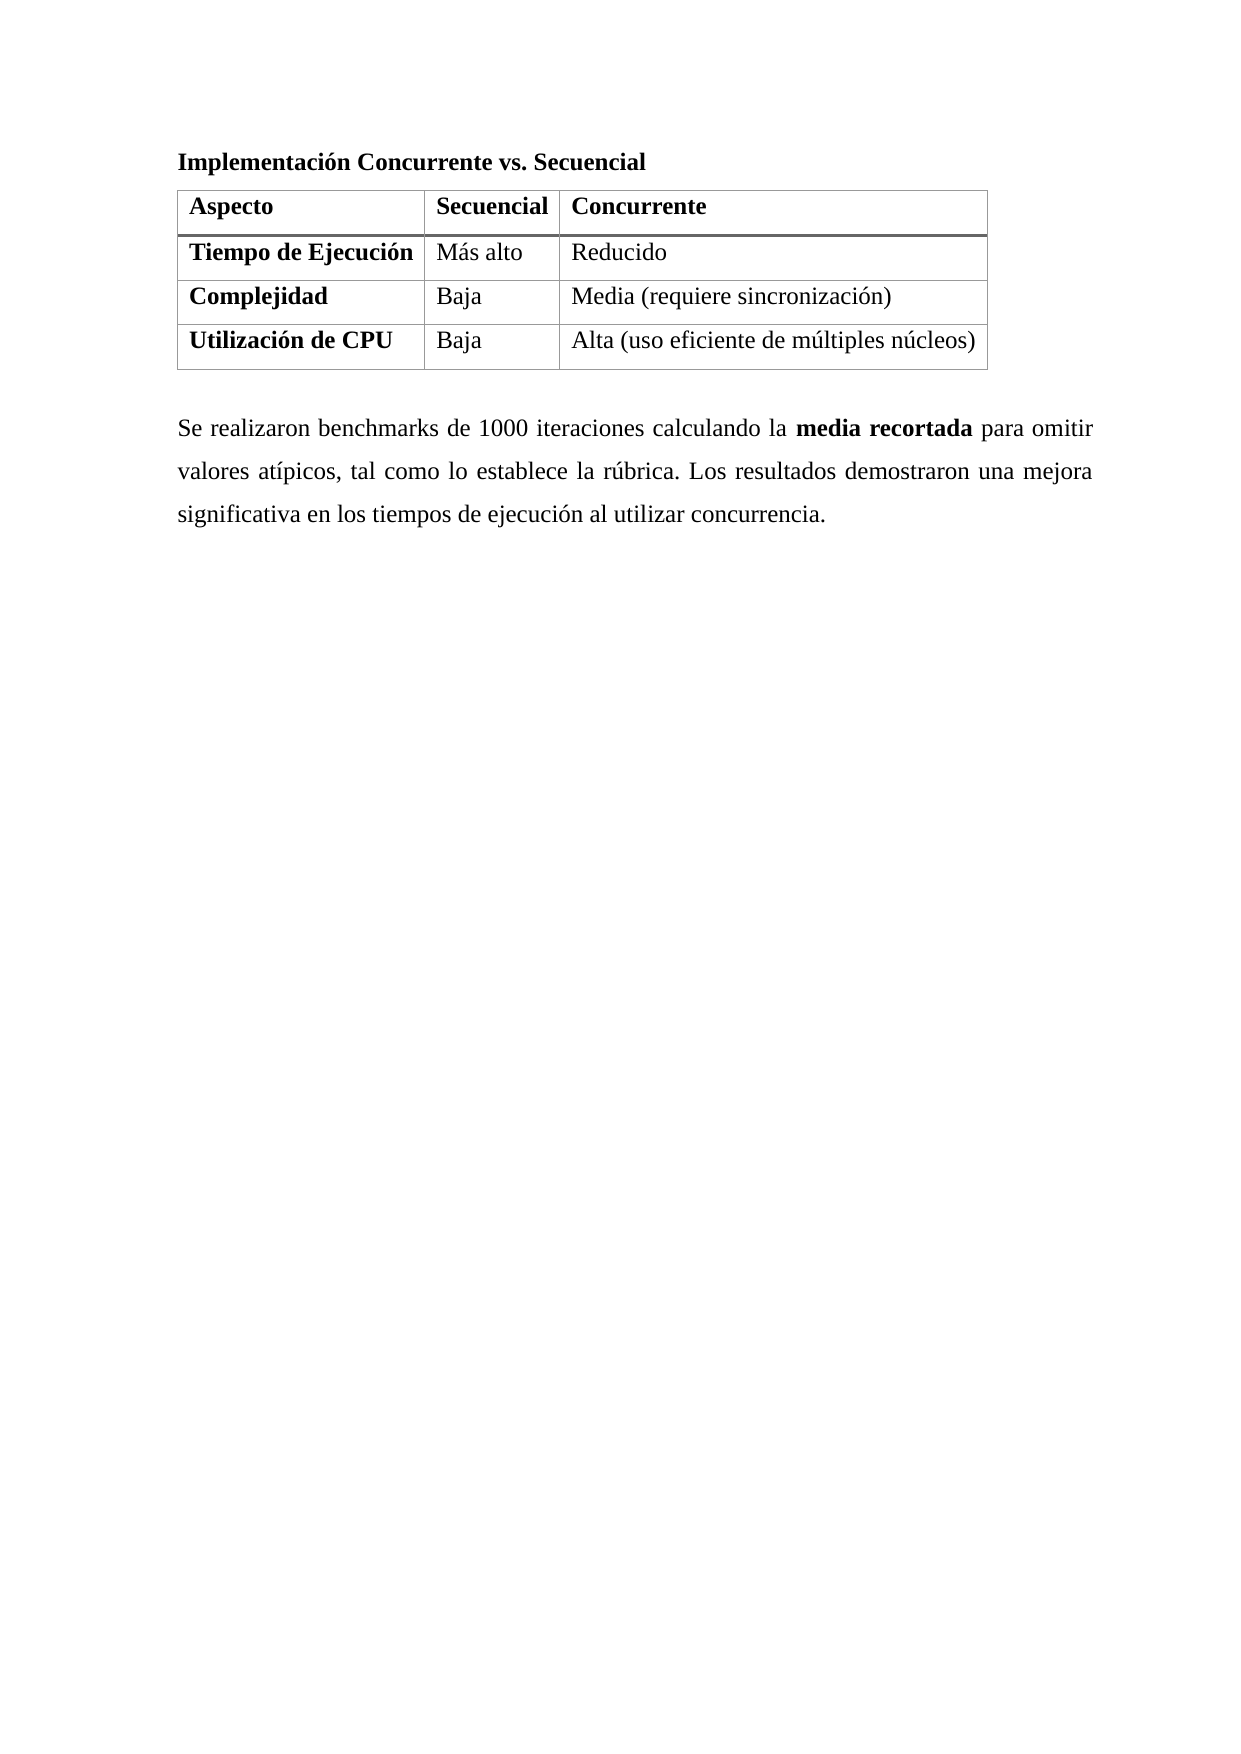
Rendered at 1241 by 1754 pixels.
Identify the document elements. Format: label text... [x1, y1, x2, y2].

table_cell Media (requiere sincronización) [560, 281, 987, 324]
table_cell Baja [425, 281, 559, 324]
table_cell Baja [425, 325, 559, 368]
table_cell Alta (uso eficiente de múltiples núcleos) [560, 325, 987, 368]
table_header Aspecto [178, 191, 424, 234]
table_cell Tiempo de Ejecución [178, 237, 424, 280]
table_cell Utilización de CPU [178, 325, 424, 368]
table_cell Complejidad [178, 281, 424, 324]
text Implementación Concurrente vs. Secuencial [177, 147, 1093, 176]
text Se realizaron benchmarks de 1000 iteraciones calculando la media recortada para omitir valores atípicos, tal como lo establece la rúbrica. Los resultados demostraron una mejora significativa en los tiempos de ejecución al utilizar concurrencia. [177, 413, 1093, 528]
table_header Concurrente [560, 191, 987, 234]
table_cell Reducido [560, 237, 987, 280]
table_header Secuencial [425, 191, 559, 234]
table_cell Más alto [425, 237, 559, 280]
